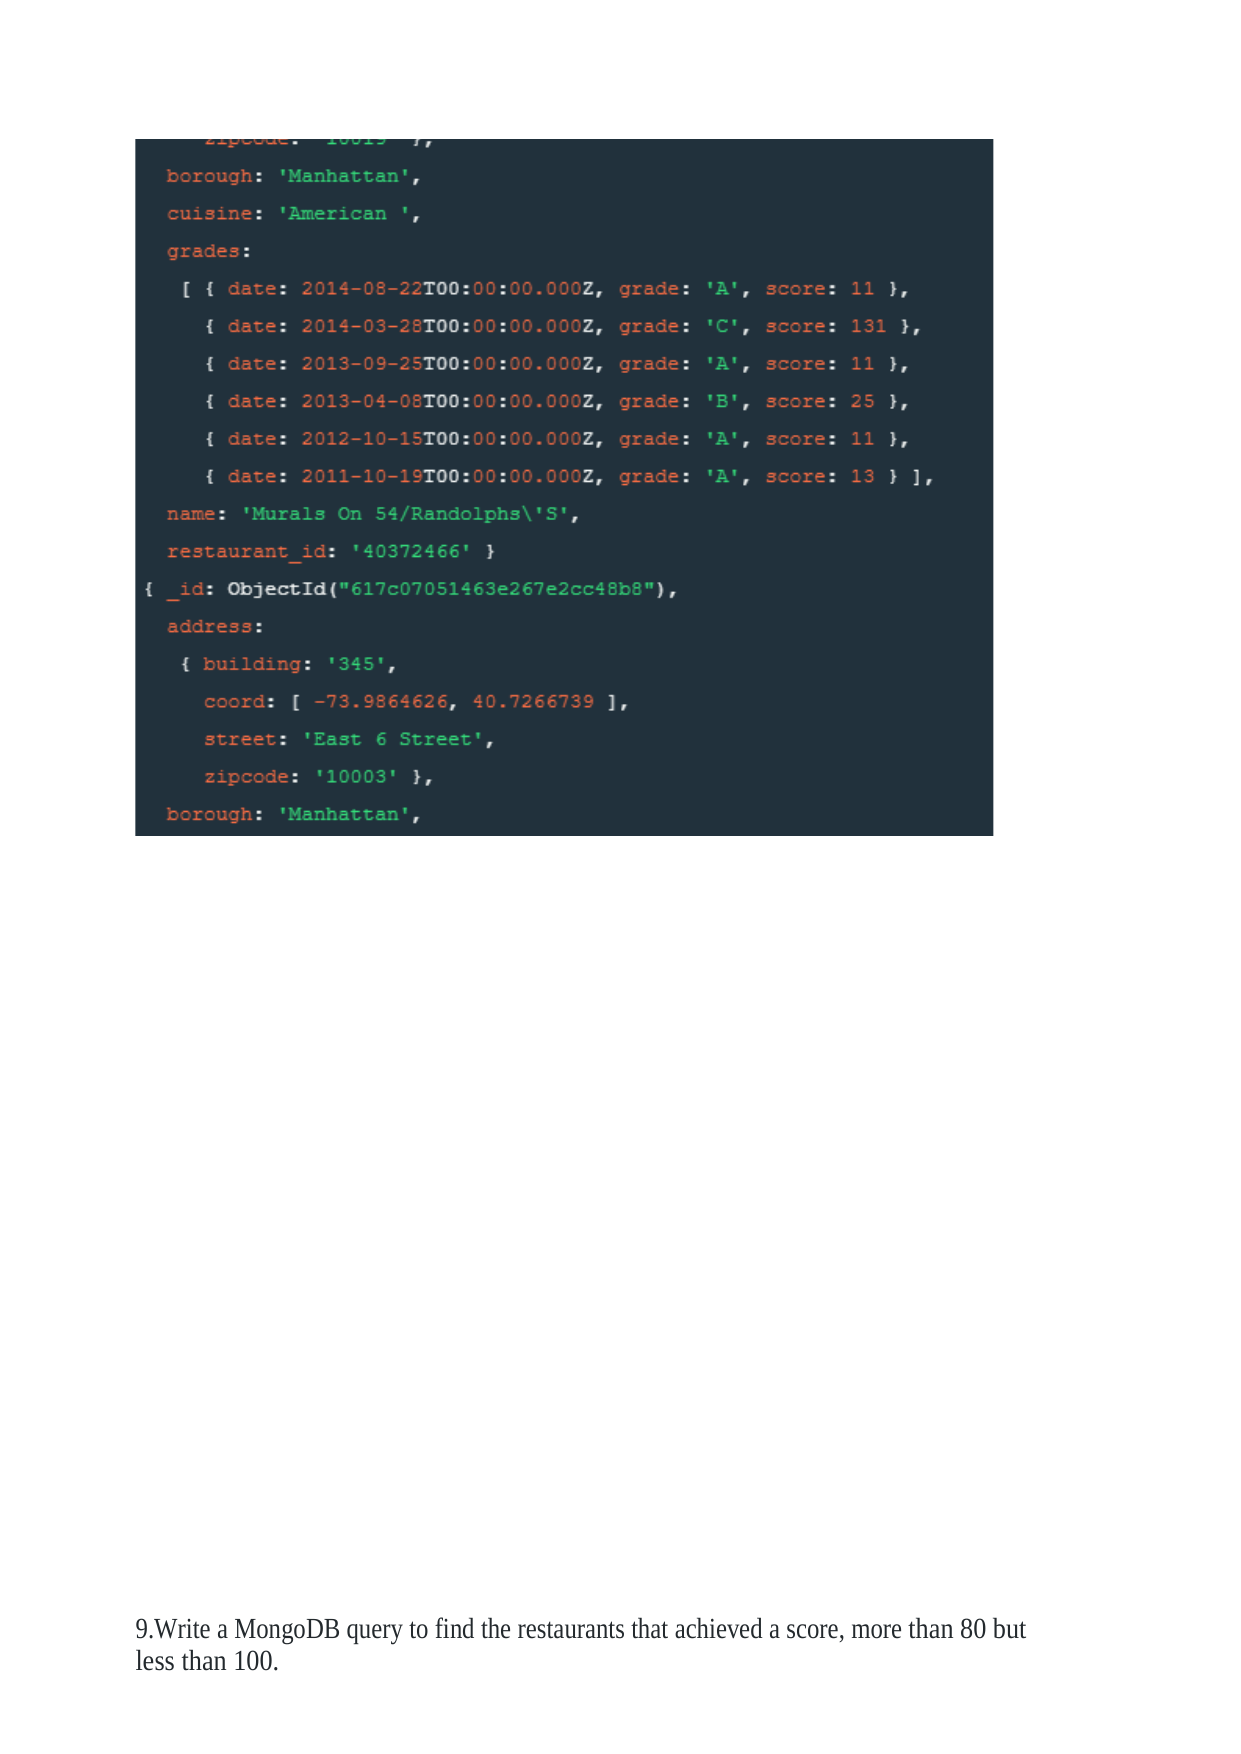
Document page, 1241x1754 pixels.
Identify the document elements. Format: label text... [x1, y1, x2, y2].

picture [135, 139, 994, 836]
text 9.Write a MongoDB query to find the restaurants that achieved a score, more than 80 but less than 100. [135, 1614, 1054, 1676]
